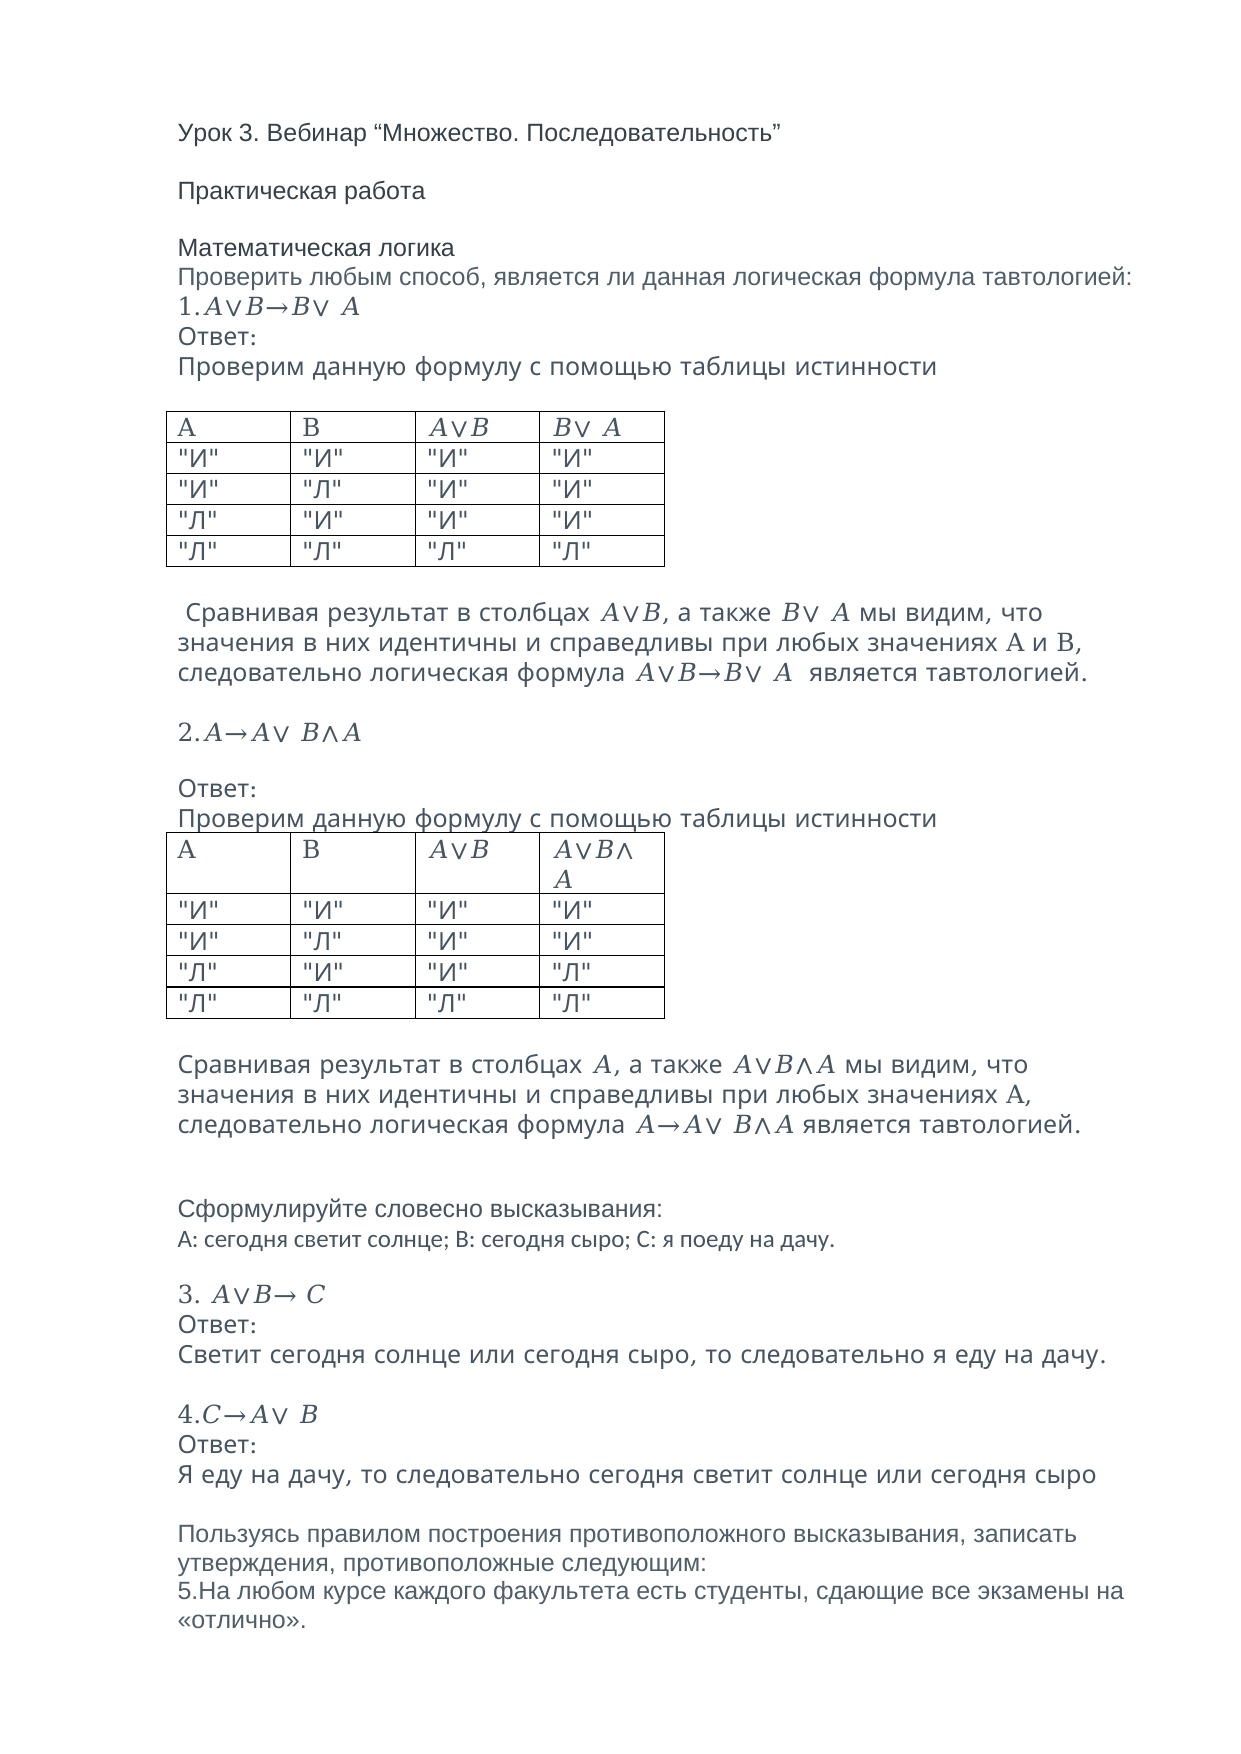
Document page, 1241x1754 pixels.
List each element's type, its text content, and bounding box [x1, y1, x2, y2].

table_cell "Л" [167, 956, 290, 986]
table_cell "Л" [416, 988, 539, 1017]
table_cell "Л" [416, 536, 539, 566]
table_header A [167, 833, 290, 893]
table_cell "И" [291, 894, 415, 924]
text А: сегодня светит солнце; В: сегодня сыро; С: я поеду на дачу. [177, 1223, 1152, 1253]
text Пользуясь правилом построения противоположного высказывания, записать утверждения, противоположные следующим: [177, 1519, 1152, 1576]
table_cell "И" [291, 505, 415, 535]
table_cell "И" [540, 894, 664, 924]
table_cell "И" [540, 443, 664, 473]
table_cell "И" [416, 474, 539, 504]
table_cell "И" [291, 443, 415, 473]
text Ответ: [177, 772, 1152, 802]
text Проверим данную формулу с помощью таблицы истинности [177, 802, 1152, 832]
text Ответ: [177, 321, 1152, 351]
table_cell "Л" [167, 536, 290, 566]
table_cell "И" [167, 474, 290, 504]
table_cell "И" [167, 894, 290, 924]
table_cell "Л" [540, 988, 664, 1017]
text Я еду на дачу, то следовательно сегодня светит солнце или сегодня сыро [177, 1459, 1152, 1489]
text Сравнивая результат в столбцах 𝐴, а также 𝐴∨𝐵∧𝐴 мы видим, что значения в них идентичны и справедливы при любых значениях A, следовательно логическая формула 𝐴→𝐴∨ 𝐵∧𝐴 является тавтологией. [177, 1048, 1152, 1138]
table_cell "И" [416, 505, 539, 535]
table_cell "И" [540, 505, 664, 535]
table_header B [291, 833, 415, 893]
table_header 𝐵∨ 𝐴 [540, 412, 664, 442]
table_cell "Л" [540, 956, 664, 986]
text Урок 3. Вебинар “Множество. Последовательность” [177, 118, 1152, 147]
text Ответ: [177, 1309, 1152, 1339]
text Проверить любым способ, является ли данная логическая формула тавтологией: [177, 262, 1152, 291]
table_cell "И" [416, 894, 539, 924]
table_cell "Л" [291, 988, 415, 1017]
table_cell "И" [416, 925, 539, 955]
table_cell "И" [167, 443, 290, 473]
text Светит сегодня солнце или сегодня сыро, то следовательно я еду на дачу. [177, 1339, 1152, 1369]
text Практическая работа [177, 176, 1152, 204]
table_header B [291, 412, 415, 442]
table_cell "Л" [291, 536, 415, 566]
text Сформулируйте словесно высказывания: [177, 1194, 1152, 1223]
table_cell "И" [416, 956, 539, 986]
table_cell "Л" [291, 474, 415, 504]
table_cell "Л" [167, 988, 290, 1017]
table_cell "И" [167, 925, 290, 955]
text Сравнивая результат в столбцах 𝐴∨𝐵, а также 𝐵∨ 𝐴 мы видим, что значения в них идентичны и справедливы при любых значениях A и B, следовательно логическая формула 𝐴∨𝐵→𝐵∨ 𝐴 является тавтологией. [177, 597, 1152, 687]
table_cell "Л" [167, 505, 290, 535]
table_cell "Л" [291, 925, 415, 955]
text 3. 𝐴∨𝐵→ 𝐶 [177, 1279, 1152, 1309]
table_header 𝐴∨𝐵∧𝐴 [540, 833, 664, 893]
table_cell "Л" [540, 536, 664, 566]
table_header A [167, 412, 290, 442]
table_cell "И" [540, 474, 664, 504]
text 2.𝐴→𝐴∨ 𝐵∧𝐴 [177, 717, 1152, 747]
text Проверим данную формулу с помощью таблицы истинности [177, 351, 1152, 381]
text 4.𝐶→𝐴∨ 𝐵 [177, 1399, 1152, 1429]
table_header 𝐴∨𝐵 [416, 833, 539, 893]
text 1.𝐴∨𝐵→𝐵∨ 𝐴 [177, 291, 1152, 321]
text Математическая логика [177, 233, 1152, 262]
text 5.На любом курсе каждого факультета есть студенты, сдающие все экзамены на «отлично». [177, 1576, 1152, 1634]
table_cell "И" [540, 925, 664, 955]
text Ответ: [177, 1429, 1152, 1459]
table_header 𝐴∨𝐵 [416, 412, 539, 442]
table_cell "И" [416, 443, 539, 473]
table_cell "И" [291, 956, 415, 986]
